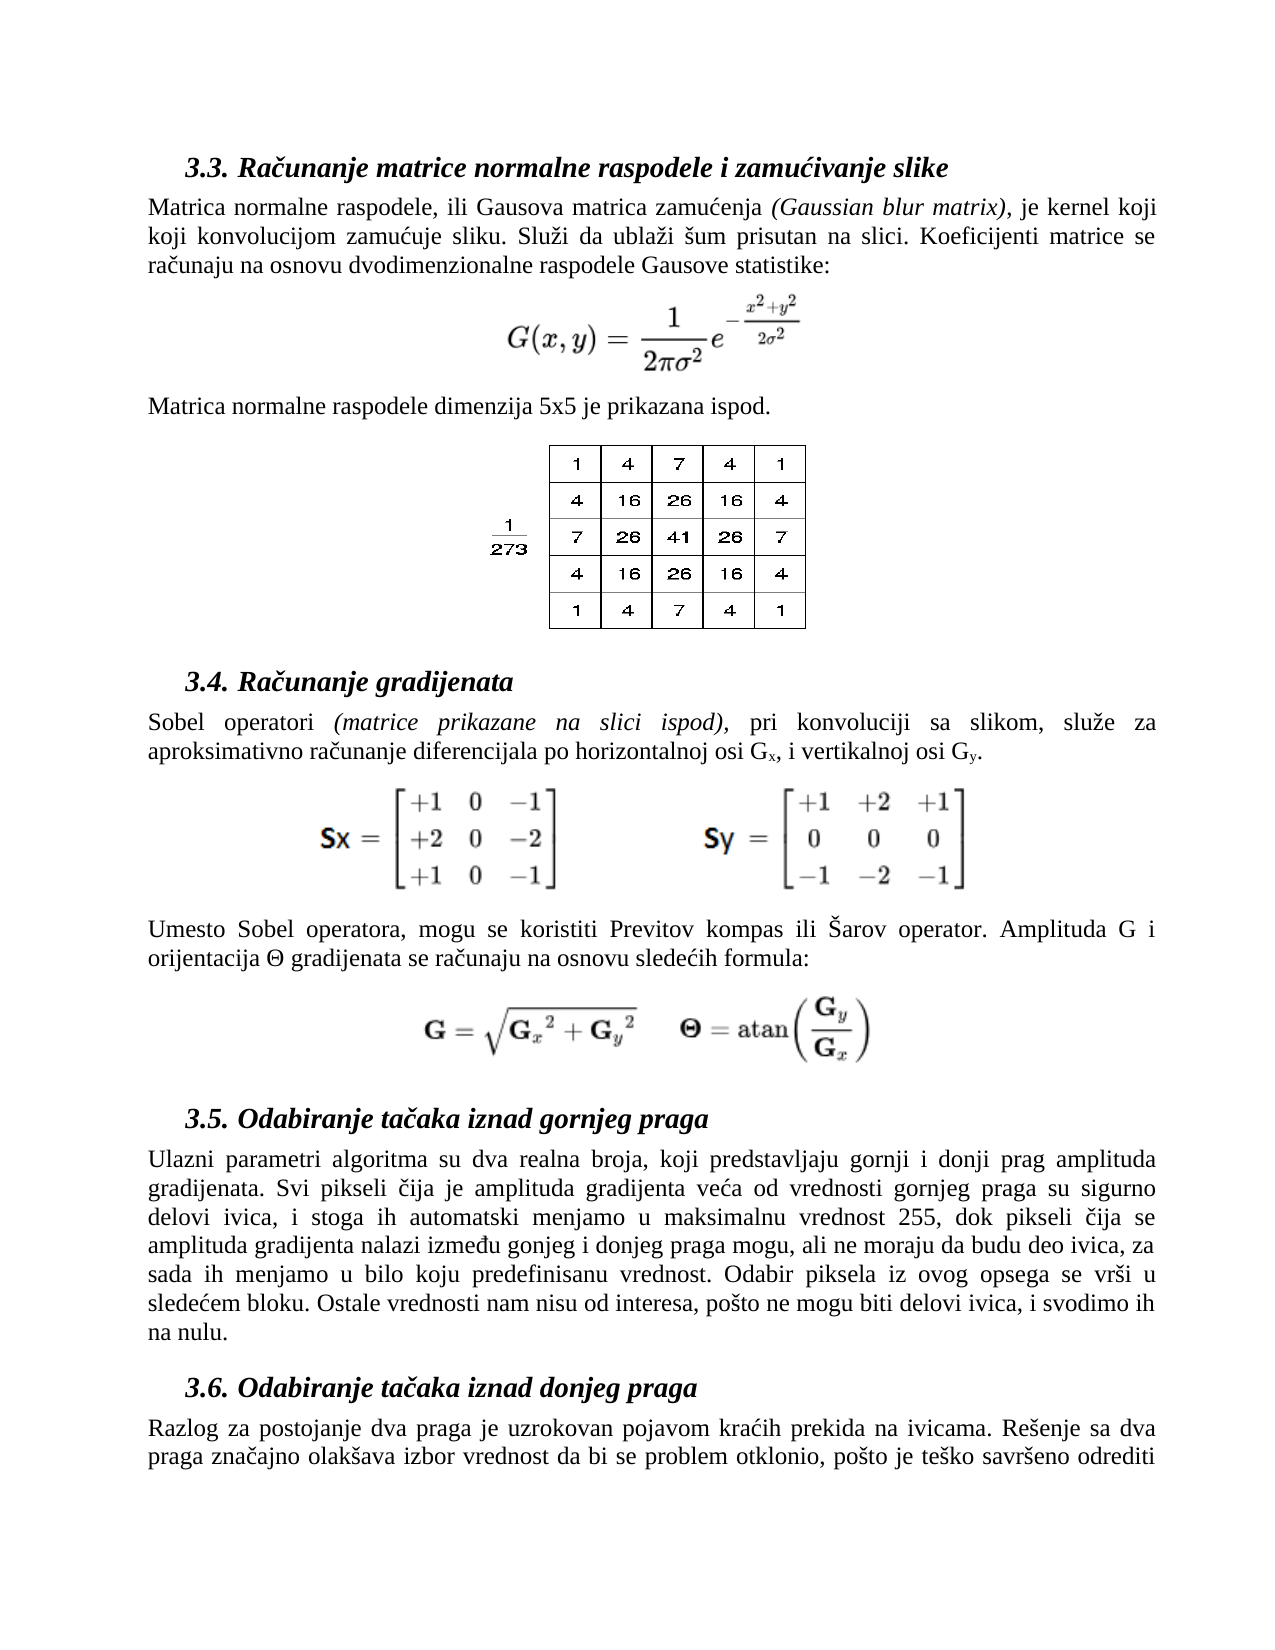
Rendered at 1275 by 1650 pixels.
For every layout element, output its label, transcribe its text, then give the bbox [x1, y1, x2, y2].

subtitle Odabiranje tačaka iznad gornjeg praga [185, 1102, 1157, 1135]
subtitle Odabiranje tačaka iznad donjeg praga [185, 1370, 1157, 1404]
picture [475, 432, 830, 640]
picture [413, 984, 892, 1077]
text Ulazni parametri algoritma su dva realna broja, koji predstavljaju gornji i donji prag amplituda gradijenata. Svi pikseli čija je amplituda gradijenta veća od vrednosti gornjeg praga su sigurno delovi ivica, i stoga ih automatski menjamo u maksimalnu vrednost 255, dok pikseli čija se amplituda gradijenta nalazi između gonjeg i donjeg praga mogu, ali ne moraju da budu deo ivica, za sada ih menjamo u bilo koju predefinisanu vrednost. Odabir piksela iz ovog opsega se vrši u sledećem bloku. Ostale vrednosti nam nisu od interesa, pošto ne mogu biti delovi ivica, i svodimo ih na nulu. [148, 1144, 1157, 1345]
text Matrica normalne raspodele, ili Gausova matrica zamućenja (Gaussian blur matrix), je kernel koji koji konvolucijom zamućuje sliku. Služi da ublaži šum prisutan na slici. Koeficijenti matrice se računaju na osnovu dvodimenzionalne raspodele Gausove statistike: [148, 192, 1157, 279]
picture [308, 777, 997, 902]
subtitle Računanje gradijenata [185, 664, 1157, 698]
text Umesto Sobel operatora, mogu se koristiti Previtov kompas ili Šarov operator. Amplituda G i orijentacija Θ gradijenata se računaju na osnovu sledećih formula: [148, 914, 1157, 972]
text Sobel operatori (matrice prikazane na slici ispod), pri konvoluciji sa slikom, služe za aproksimativno računanje diferencijala po horizontalnoj osi Gx, i vertikalnoj osi Gy. [148, 707, 1157, 764]
text Matrica normalne raspodele dimenzija 5x5 je prikazana ispod. [148, 391, 1157, 419]
subtitle Računanje matrice normalne raspodele i zamućivanje slike [185, 150, 1157, 183]
picture [503, 291, 802, 379]
